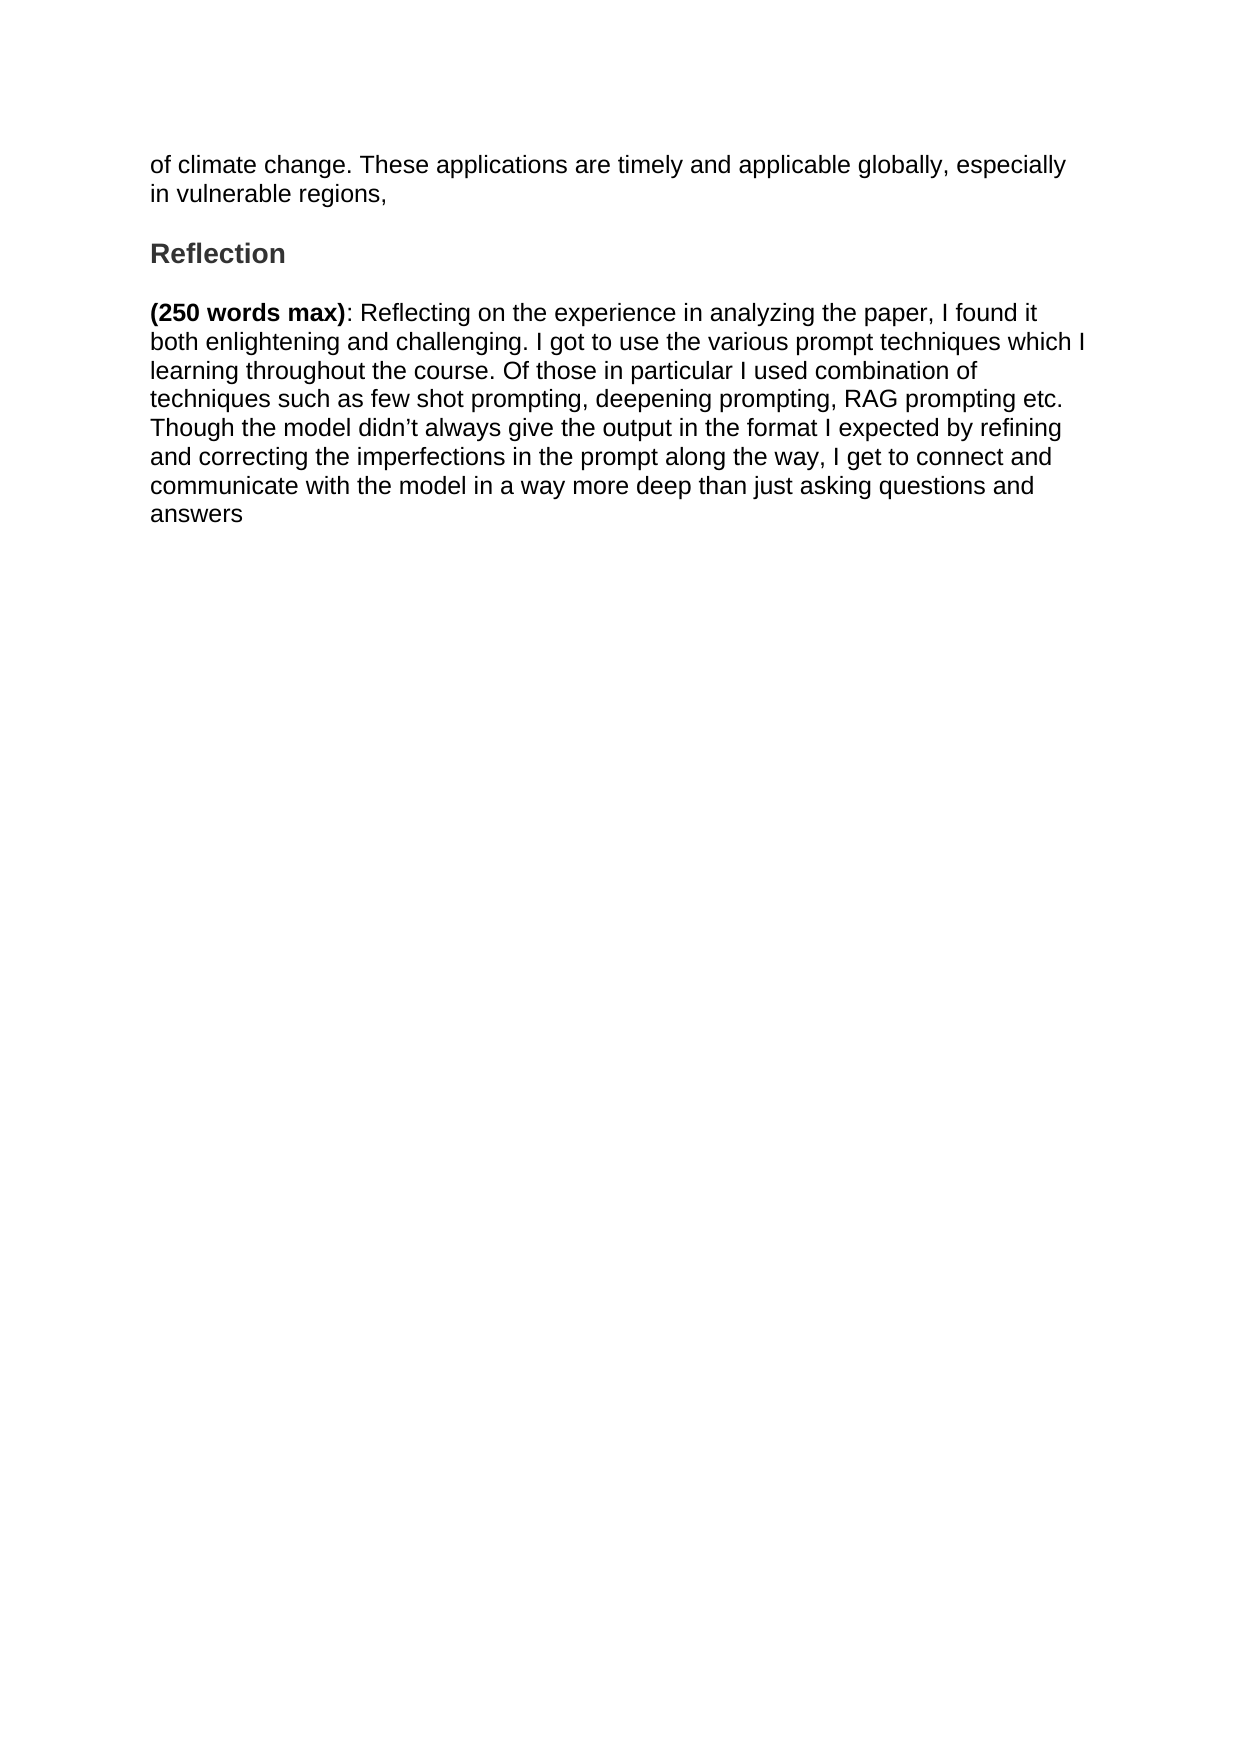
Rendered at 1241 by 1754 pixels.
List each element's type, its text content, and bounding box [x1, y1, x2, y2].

text (250 words max): Reflecting on the experience in analyzing the paper, I found it both enlightening and challenging. I got to use the various prompt techniques which I learning throughout the course. Of those in particular I used combination of techniques such as few shot prompting, deepening prompting, RAG prompting etc. Though the model didn’t always give the output in the format I expected by refining and correcting the imperfections in the prompt along the way, I get to connect and communicate with the model in a way more deep than just asking questions and answers [150, 413, 1090, 643]
subtitle Reflection [150, 352, 1090, 384]
text Relevance (50 words max): The insights and applications from the research are highly relevant, addressing critical issues in climate-smart agriculture(CSA). They provide actionable strategies for policymakers, farmers, and the private sector to enhance agricultural resilience, productivity and sustainability, particularly in the face of climate change. These applications are timely and applicable globally, especially in vulnerable regions, [150, 150, 1090, 322]
